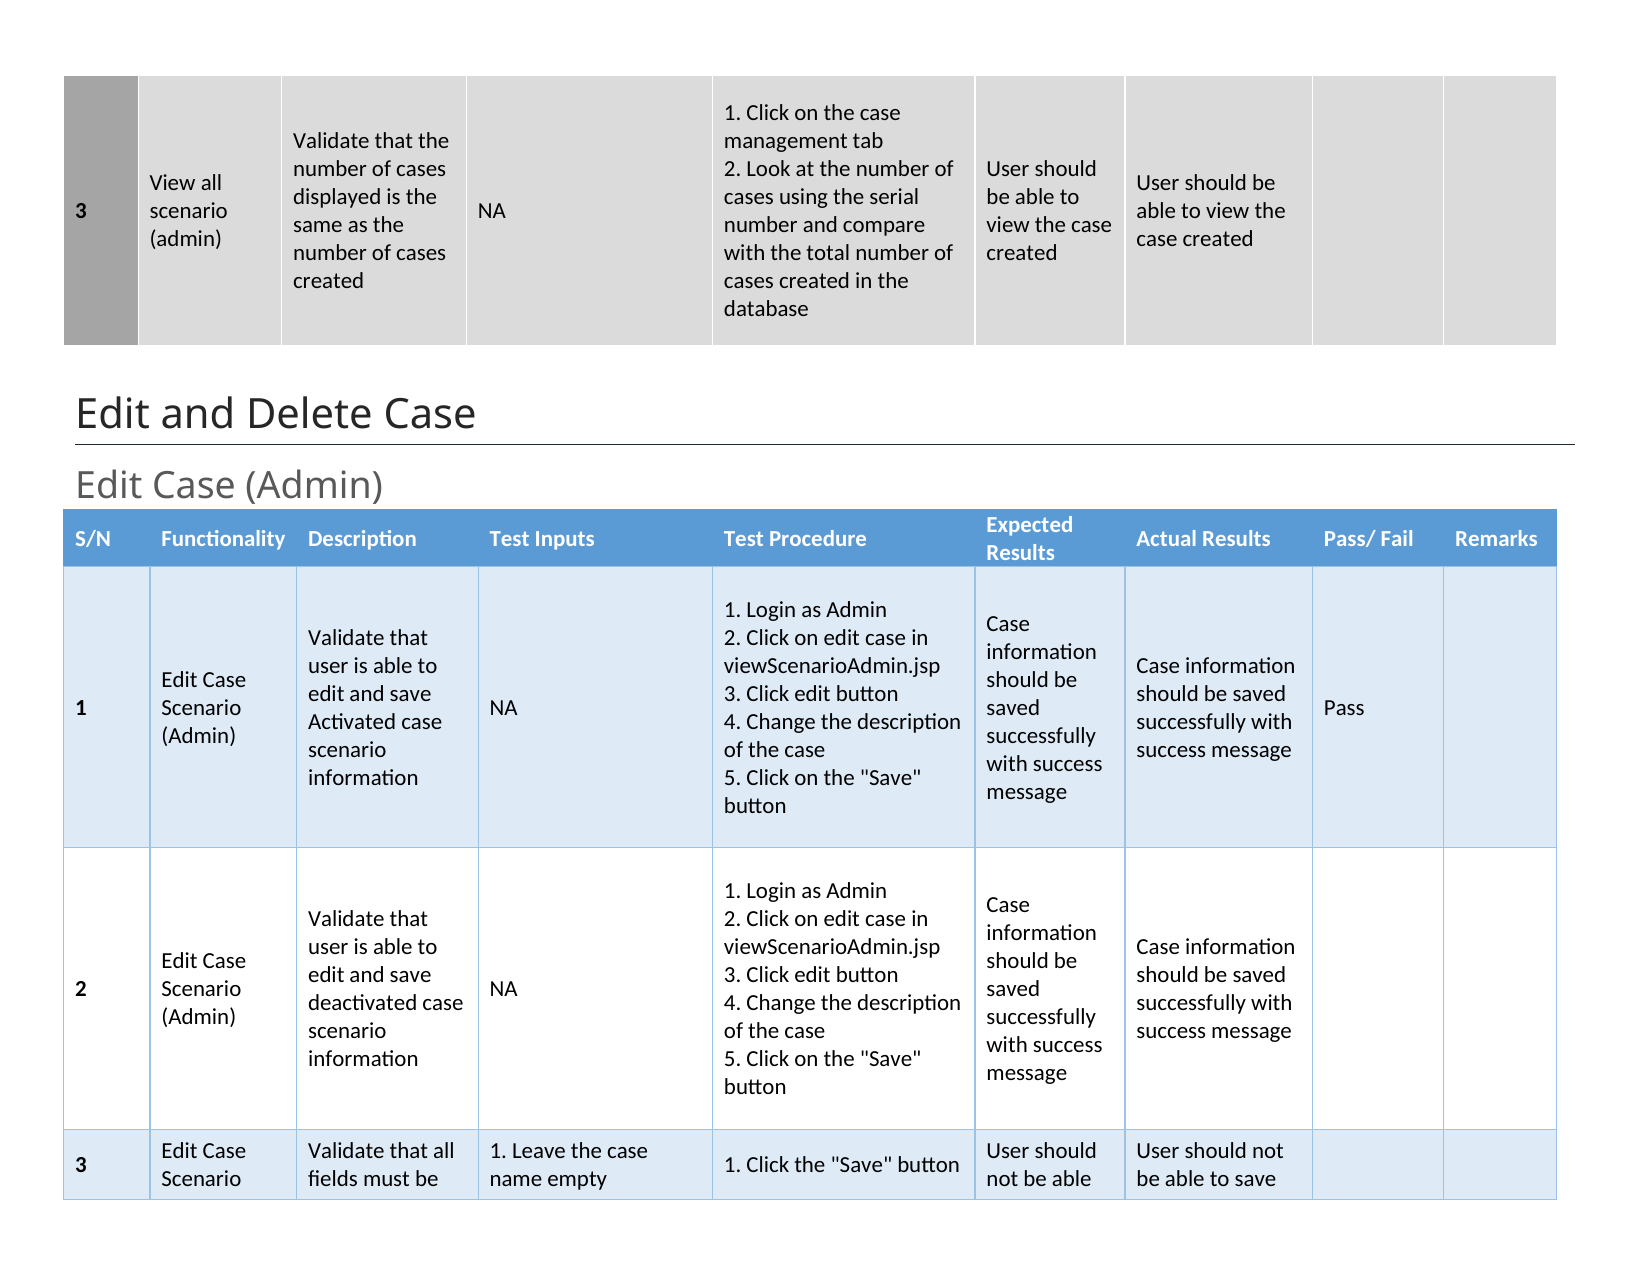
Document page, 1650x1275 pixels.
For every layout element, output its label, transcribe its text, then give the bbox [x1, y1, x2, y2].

table_cell User should be able to view the case created [976, 76, 1124, 345]
table_cell NA [479, 567, 712, 847]
table_cell [1444, 848, 1556, 1128]
table_header Test Procedure [713, 510, 974, 566]
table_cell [151, 1130, 296, 1199]
table_cell 1 [64, 567, 149, 847]
table_cell Edit Case Scenario (Admin) [151, 848, 296, 1128]
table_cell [297, 1130, 478, 1199]
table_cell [479, 1130, 712, 1199]
table_cell [1444, 76, 1556, 345]
table_header S/N [64, 510, 149, 566]
table_cell 1. Login as Admin 2. Click on edit case in viewScenarioAdmin.jsp 3. Click edit button 4. Change the description of the case 5. Click on the "Save" button [713, 567, 974, 847]
table_cell 1. Click on the case management tab 2. Look at the number of cases using the serial number and compare with the total number of cases created in the database [713, 76, 974, 345]
subtitle Edit and Delete Case [75, 383, 1575, 444]
table_header Description [297, 510, 478, 566]
table_cell 1. Login as Admin 2. Click on edit case in viewScenarioAdmin.jsp 3. Click edit button 4. Change the description of the case 5. Click on the "Save" button [713, 848, 974, 1128]
table_cell [1444, 567, 1556, 847]
table_cell [1313, 1130, 1443, 1199]
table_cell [139, 76, 281, 345]
table_cell Pass [1313, 567, 1443, 847]
table_cell Case information should be saved successfully with success message [976, 848, 1124, 1128]
table_cell NA [467, 76, 712, 345]
table_header Expected Results [976, 510, 1124, 566]
table_cell Case information should be saved successfully with success message [1126, 848, 1312, 1128]
table_cell [1313, 76, 1443, 345]
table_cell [1126, 1130, 1312, 1199]
table_cell 2 [64, 848, 149, 1128]
table_header Actual Results [1126, 510, 1312, 566]
table_cell User should be able to view the case created [1126, 76, 1312, 345]
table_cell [713, 1130, 974, 1199]
table_cell [1444, 1130, 1556, 1199]
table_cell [976, 1130, 1124, 1199]
table_header Functionality [151, 510, 296, 566]
table_header Pass/ Fail [1313, 510, 1443, 566]
table_cell Edit Case Scenario (Admin) [151, 567, 296, 847]
table_cell Validate that the number of cases displayed is the same as the number of cases created [282, 76, 466, 345]
table_header Remarks [1444, 510, 1556, 566]
table_cell Case information should be saved successfully with success message [976, 567, 1124, 847]
table_cell NA [479, 848, 712, 1128]
table_cell 3 [64, 76, 138, 345]
subtitle Edit Case (Admin) [75, 458, 1575, 509]
table_header Test Inputs [479, 510, 712, 566]
table_cell Case information should be saved successfully with success message [1126, 567, 1312, 847]
table_cell Validate that user is able to edit and save deactivated case scenario information [297, 848, 478, 1128]
table_cell Validate that user is able to edit and save Activated case scenario information [297, 567, 478, 847]
table_cell [1313, 848, 1443, 1128]
table_cell 3 [64, 1130, 149, 1199]
